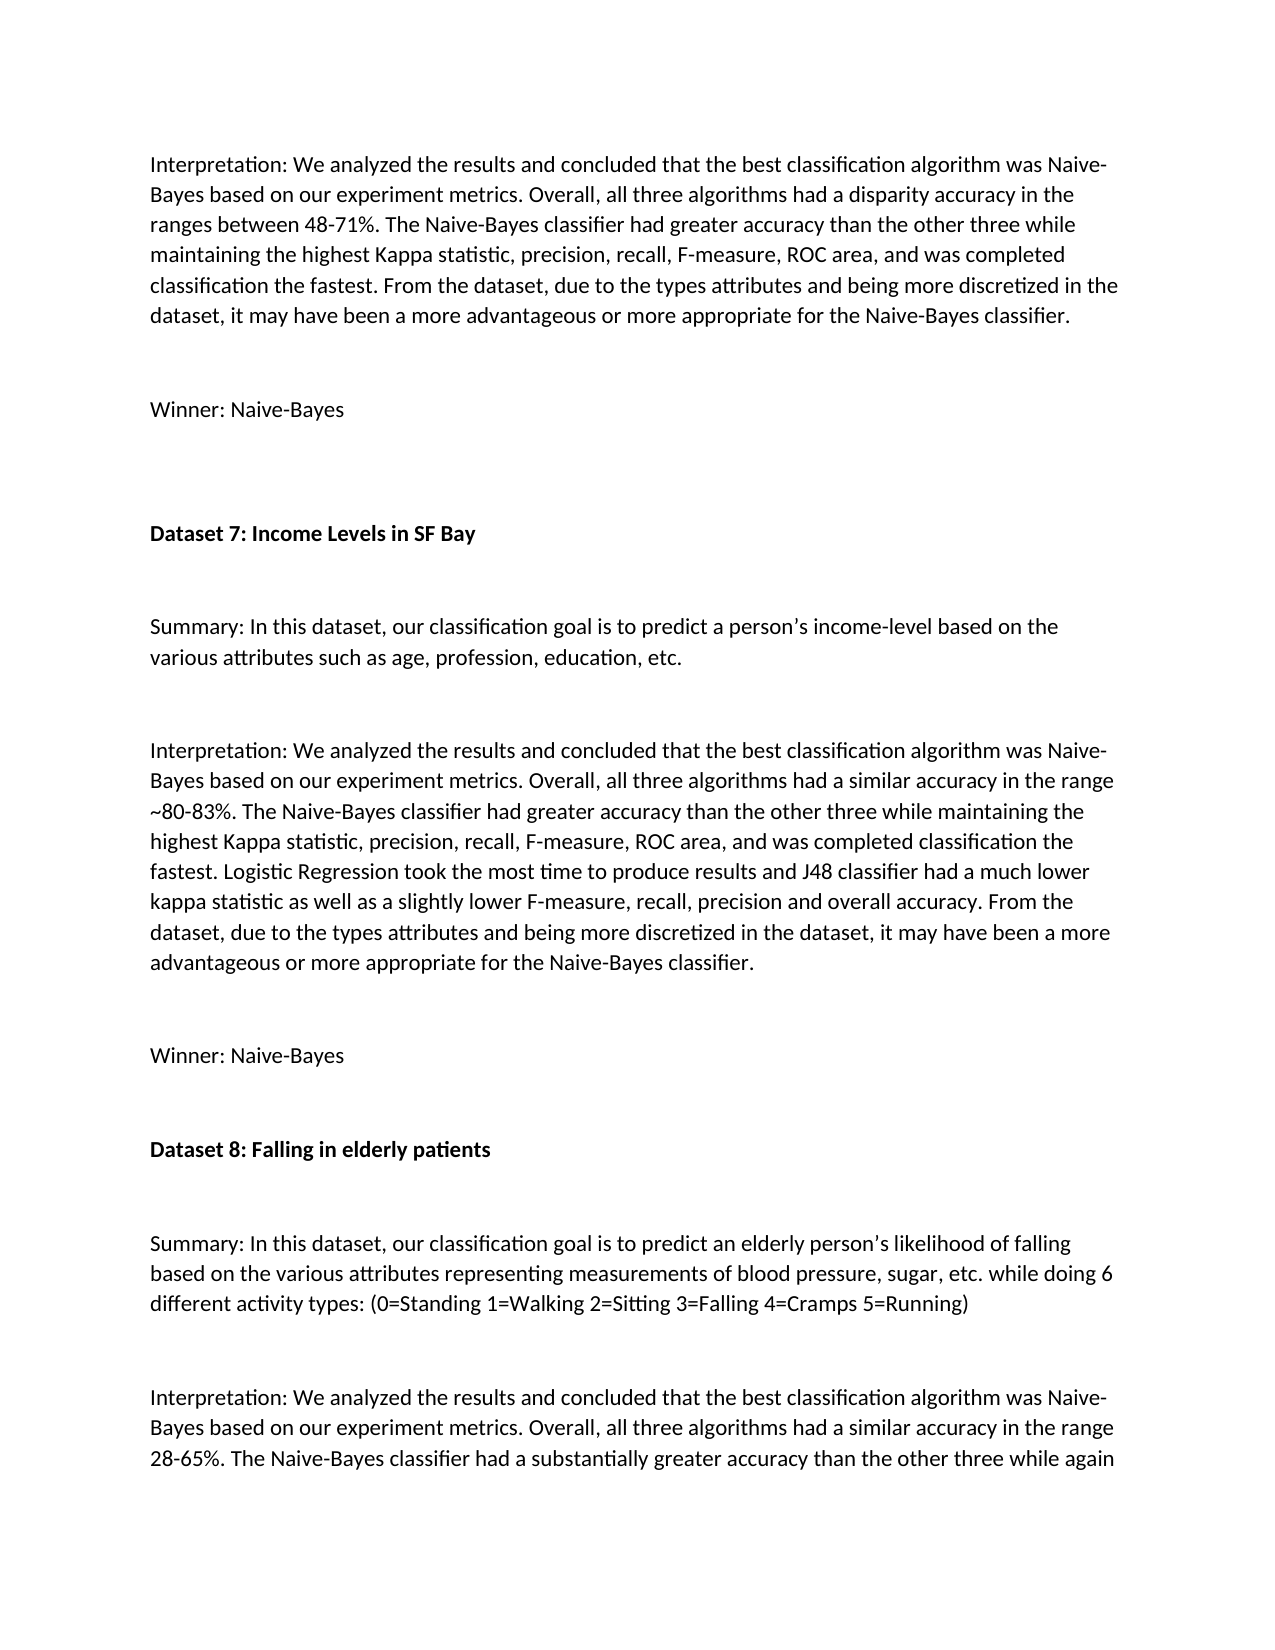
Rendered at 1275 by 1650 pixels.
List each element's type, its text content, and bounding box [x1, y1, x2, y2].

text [150, 1383, 1125, 1472]
text Interpretation: We analyzed the results and concluded that the best classification algorithm was Naive-Bayes based on our experiment metrics. Overall, all three algorithms had a disparity accuracy in the ranges between 48-71%. The Naive-Bayes classifier had greater accuracy than the other three while maintaining the highest Kappa statistic, precision, recall, F-measure, ROC area, and was completed classification the fastest. From the dataset, due to the types attributes and being more discretized in the dataset, it may have been a more advantageous or more appropriate for the Naive-Bayes classifier. [150, 150, 1125, 329]
text Interpretation: We analyzed the results and concluded that the best classification algorithm was Naive-Bayes based on our experiment metrics. Overall, all three algorithms had a similar accuracy in the range ~80-83%. The Naive-Bayes classifier had greater accuracy than the other three while maintaining the highest Kappa statistic, precision, recall, F-measure, ROC area, and was completed classification the fastest. Logistic Regression took the most time to produce results and J48 classifier had a much lower kappa statistic as well as a slightly lower F-measure, recall, precision and overall accuracy. From the dataset, due to the types attributes and being more discretized in the dataset, it may have been a more advantageous or more appropriate for the Naive-Bayes classifier. [150, 736, 1125, 976]
text Dataset 7: Income Levels in SF Bay [150, 519, 1125, 547]
text Dataset 8: Falling in elderly patients [150, 1135, 1125, 1163]
text Summary: In this dataset, our classification goal is to predict an elderly person’s likelihood of falling based on the various attributes representing measurements of blood pressure, sugar, etc. while doing 6 different activity types: (0=Standing 1=Walking 2=Sitting 3=Falling 4=Cramps 5=Running) [150, 1229, 1125, 1318]
text Winner: Naive-Bayes [150, 1042, 1125, 1070]
text Summary: In this dataset, our classification goal is to predict a person’s income-level based on the various attributes such as age, profession, education, etc. [150, 612, 1125, 671]
text Winner: Naive-Bayes [150, 395, 1125, 423]
